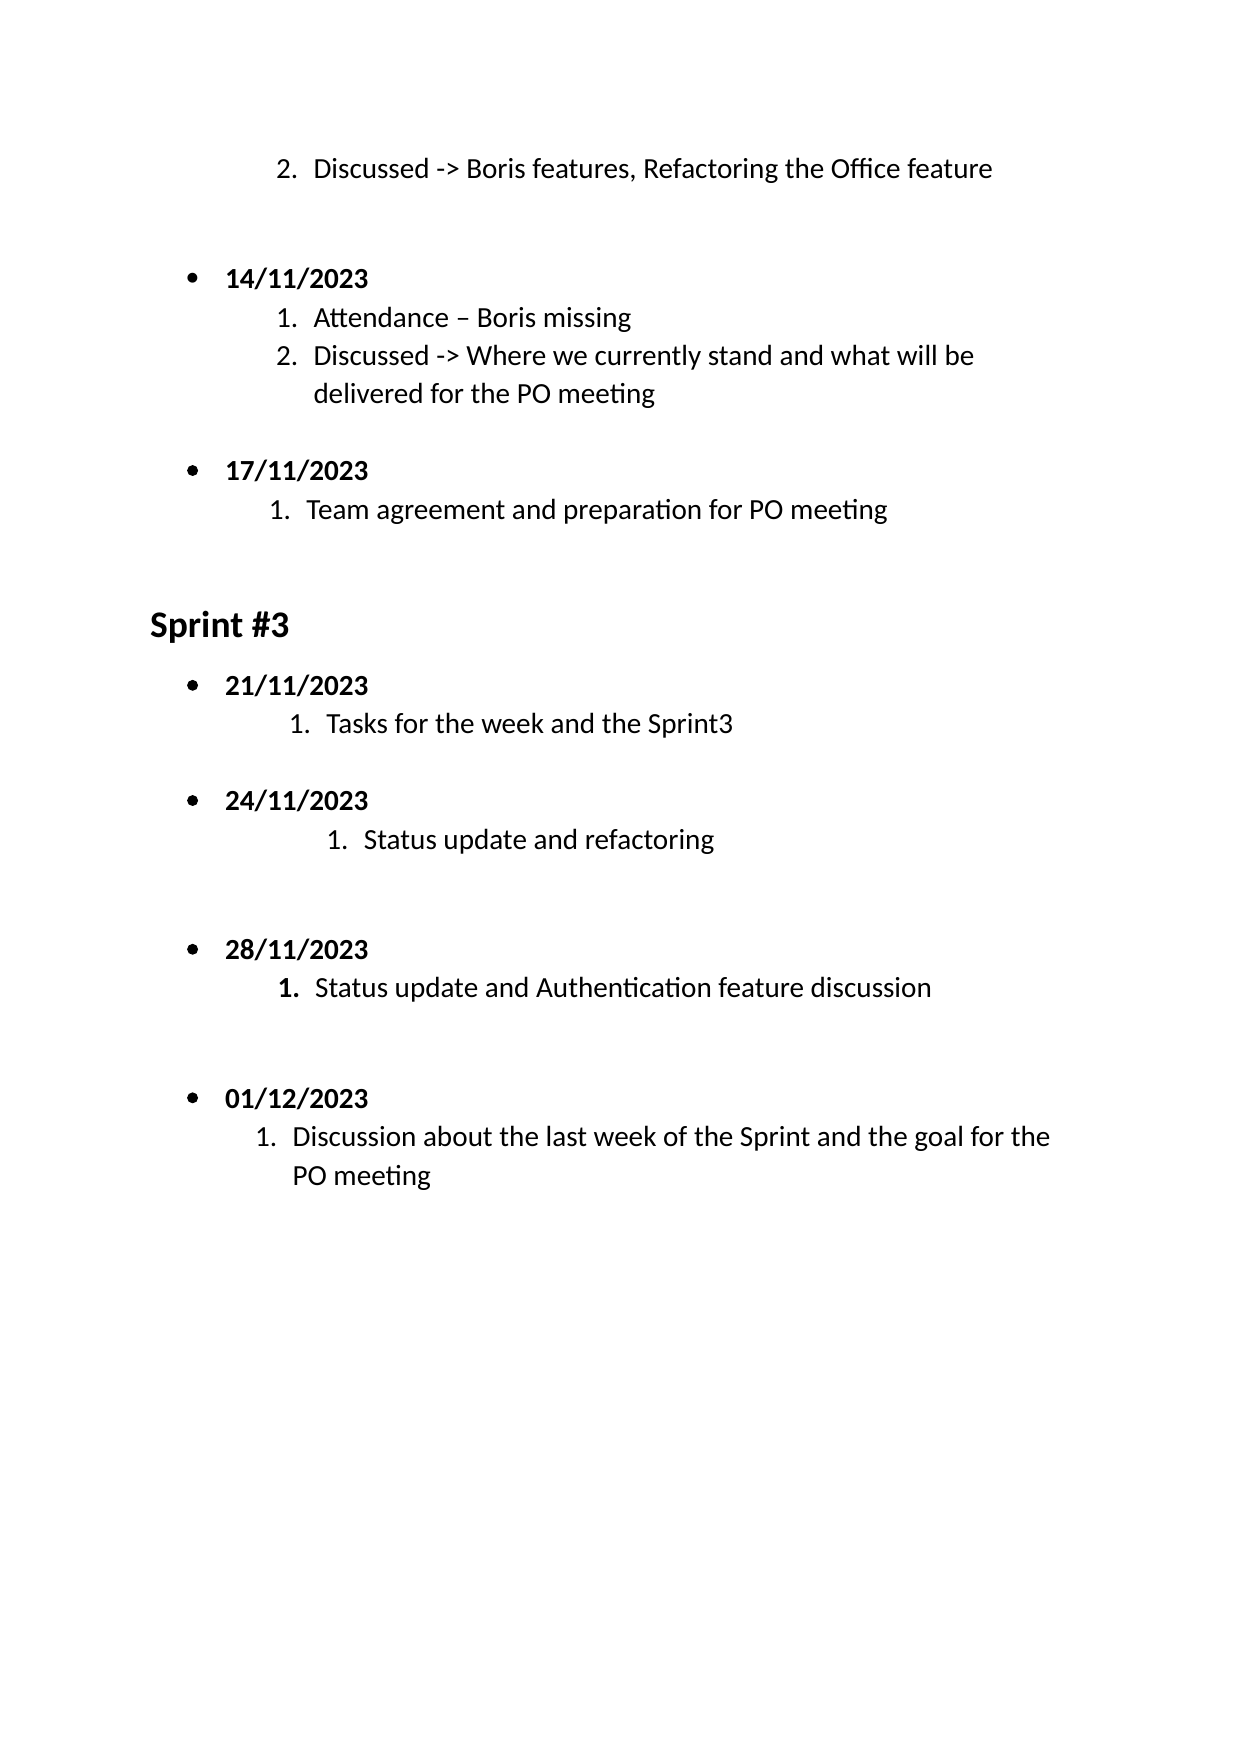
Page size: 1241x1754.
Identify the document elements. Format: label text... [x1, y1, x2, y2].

list Team agreement and preparation for PO meeting [269, 491, 1090, 526]
list 01/12/2023 [187, 1080, 1090, 1115]
list 14/11/2023 [187, 260, 1090, 296]
list Status update and Authentication feature discussion [277, 969, 1090, 1005]
list 28/11/2023 [187, 931, 1090, 967]
text Sprint #3 [150, 601, 1090, 647]
list 21/11/2023 [187, 667, 1090, 703]
list 24/11/2023 [187, 782, 1090, 818]
list Status update and refactoring [326, 821, 1090, 857]
list Discussed -> Where we currently stand and what will be delivered for the PO meeting [276, 337, 1090, 411]
list Tasks for the week and the Sprint3 [289, 706, 1090, 741]
list Discussed -> Boris features, Refactoring the Office feature [276, 150, 1090, 186]
list 17/11/2023 [187, 452, 1090, 488]
list Discussion about the last week of the Sprint and the goal for the PO meeting [255, 1118, 1090, 1192]
list Attendance – Boris missing [276, 299, 1090, 334]
